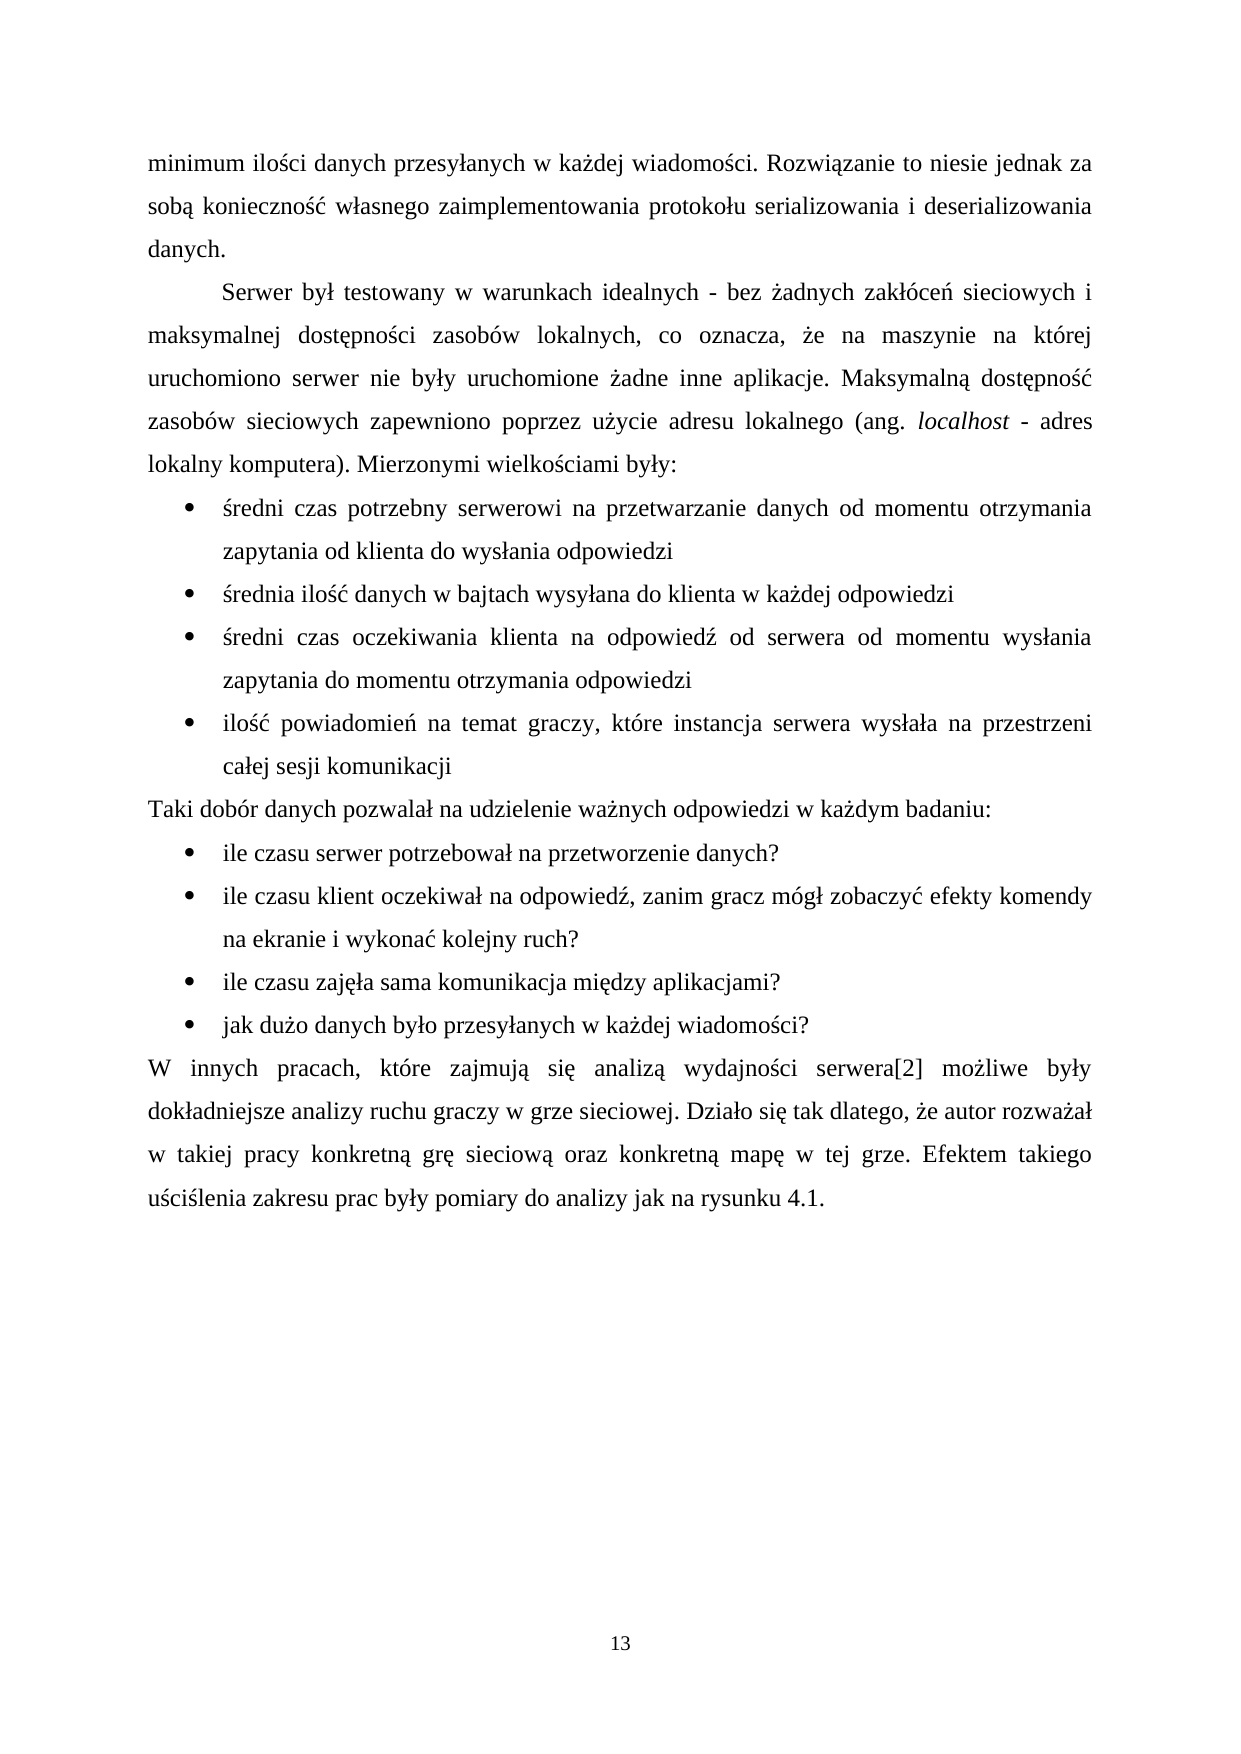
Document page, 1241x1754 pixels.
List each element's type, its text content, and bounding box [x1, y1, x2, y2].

list średni czas oczekiwania klienta na odpowiedź od serwera od momentu wysłania zapytania do momentu otrzymania odpowiedzi [185, 622, 1093, 694]
list ile czasu serwer potrzebował na przetworzenie danych? [185, 838, 1093, 866]
text Taki dobór danych pozwalał na udzielenie ważnych odpowiedzi w każdym badaniu: [148, 794, 1093, 823]
list jak dużo danych było przesyłanych w każdej wiadomości? [185, 1010, 1093, 1039]
list średni czas potrzebny serwerowi na przetwarzanie danych od momentu otrzymania zapytania od klienta do wysłania odpowiedzi [185, 493, 1093, 564]
list ile czasu klient oczekiwał na odpowiedź, zanim gracz mógł zobaczyć efekty komendy na ekranie i wykonać kolejny ruch? [185, 881, 1093, 953]
list średnia ilość danych w bajtach wysyłana do klienta w każdej odpowiedzi [185, 579, 1093, 608]
text W innych pracach, które zajmują się analizą wydajności serwera[2] możliwe były dokładniejsze analizy ruchu graczy w grze sieciowej. Działo się tak dlatego, że autor rozważał w takiej pracy konkretną grę sieciową oraz konkretną mapę w tej grze. Efektem takiego uściślenia zakresu prac były pomiary do analizy jak na rysunku 4.1. [148, 1053, 1093, 1211]
list ile czasu zajęła sama komunikacja między aplikacjami? [185, 967, 1093, 996]
text Serwer był testowany w warunkach idealnych - bez żadnych zakłóceń sieciowych i maksymalnej dostępności zasobów lokalnych, co oznacza, że na maszynie na której uruchomiono serwer nie były uruchomione żadne inne aplikacje. Maksymalną dostępność zasobów sieciowych zapewniono poprzez użycie adresu lokalnego (ang. localhost - adres lokalny komputera). Mierzonymi wielkościami były: [148, 277, 1093, 478]
list ilość powiadomień na temat graczy, które instancja serwera wysłała na przestrzeni całej sesji komunikacji [185, 708, 1093, 780]
